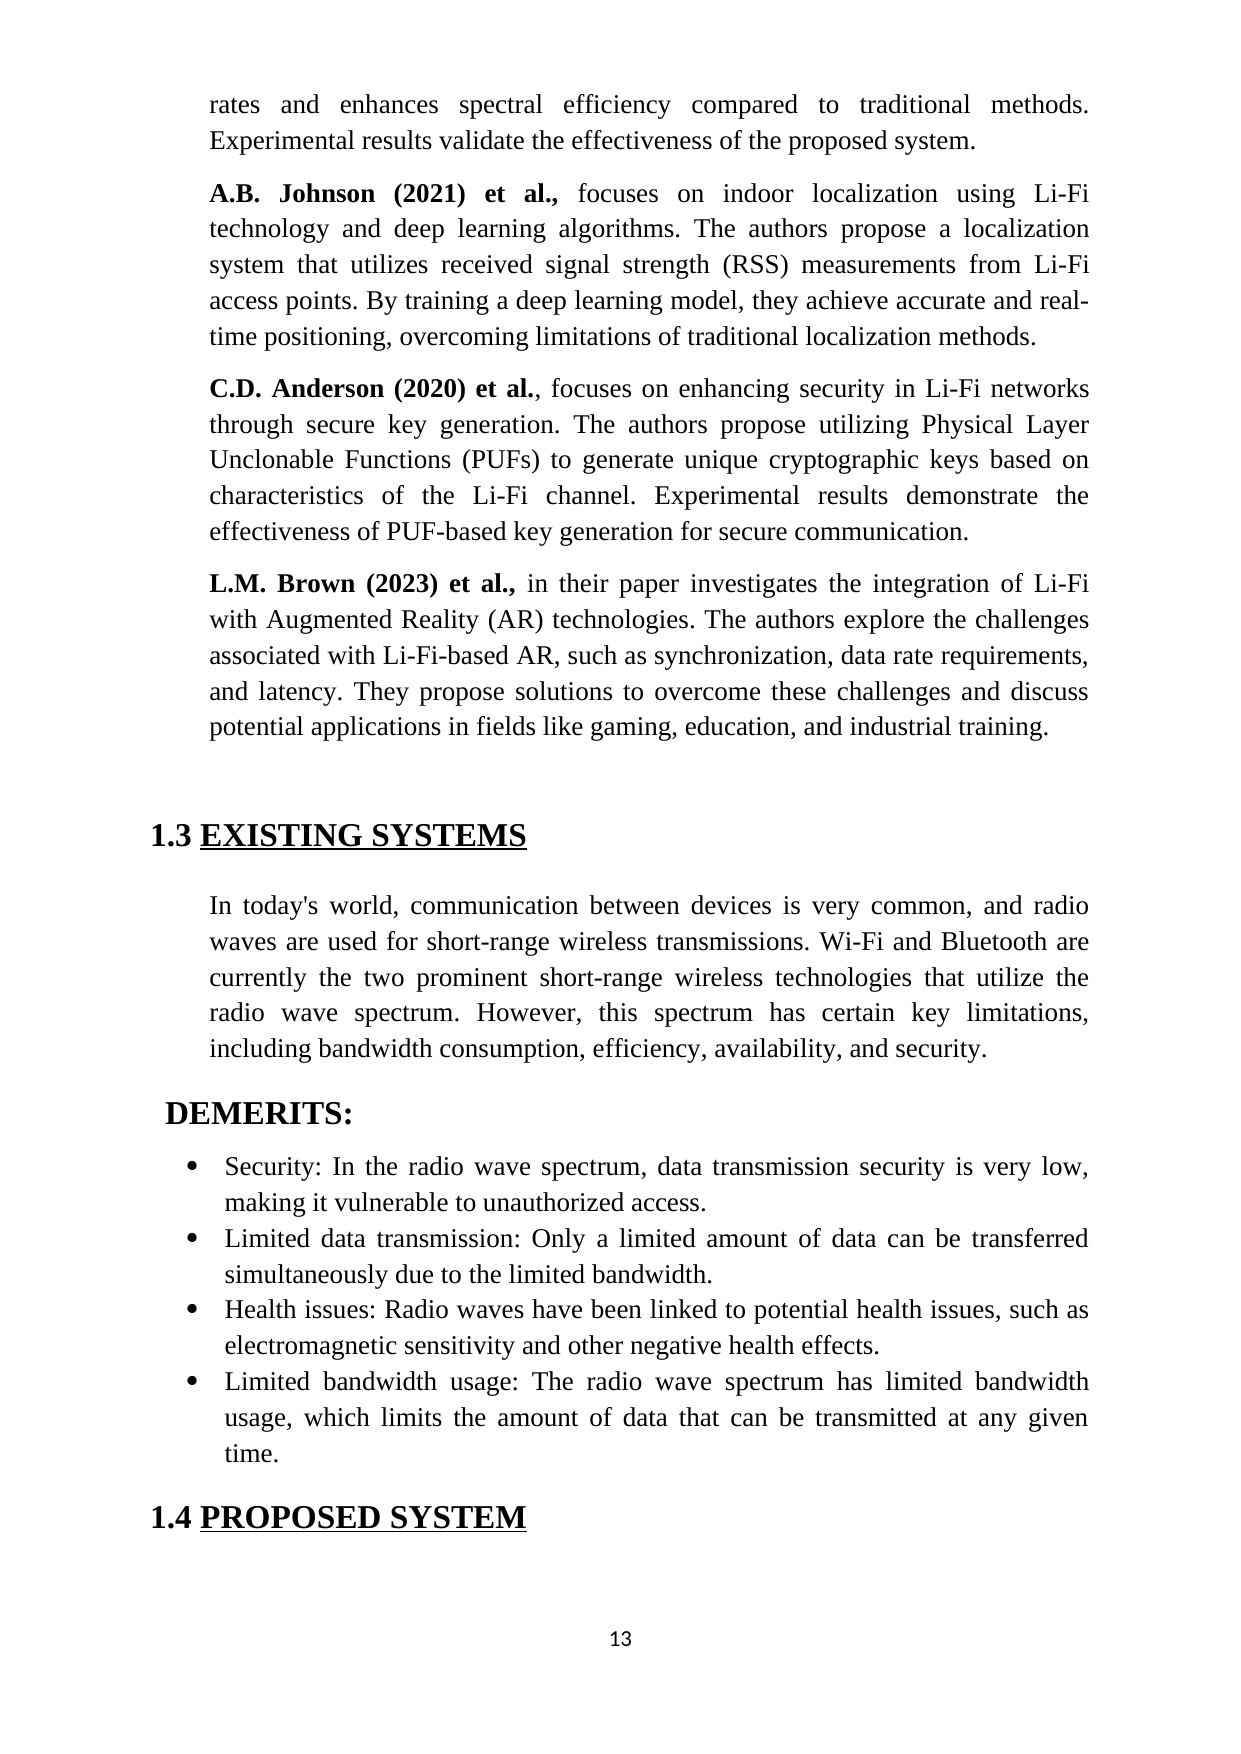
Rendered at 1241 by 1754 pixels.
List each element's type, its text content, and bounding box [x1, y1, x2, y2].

list Security: In the radio wave spectrum, data transmission security is very low, making it vulnerable to unauthorized access. [187, 1150, 1090, 1217]
text A.B. Johnson (2021) et al., focuses on indoor localization using Li-Fi technology and deep learning algorithms. The authors propose a localization system that utilizes received signal strength (RSS) measurements from Li-Fi access points. By training a deep learning model, they achieve accurate and real-time positioning, overcoming limitations of traditional localization methods. [209, 177, 1090, 351]
list Limited data transmission: Only a limited amount of data can be transferred simultaneously due to the limited bandwidth. [187, 1222, 1090, 1289]
text In today's world, communication between devices is very common, and radio waves are used for short-range wireless transmissions. Wi-Fi and Bluetooth are currently the two prominent short-range wireless technologies that utilize the radio wave spectrum. However, this spectrum has certain key limitations, including bandwidth consumption, efficiency, availability, and security. [209, 889, 1090, 1063]
text C.D. Anderson (2020) et al., focuses on enhancing security in Li-Fi networks through secure key generation. The authors propose utilizing Physical Layer Unclonable Functions (PUFs) to generate unique cryptographic keys based on characteristics of the Li-Fi channel. Experimental results demonstrate the effectiveness of PUF-based key generation for secure communication. [209, 372, 1090, 546]
list DEMERITS: [165, 1093, 1090, 1131]
text L.M. Brown (2023) et al., in their paper investigates the integration of Li-Fi with Augmented Reality (AR) technologies. The authors explore the challenges associated with Li-Fi-based AR, such as synchronization, data rate requirements, and latency. They propose solutions to overcome these challenges and discuss potential applications in fields like gaming, education, and industrial training. [209, 567, 1090, 741]
list Limited bandwidth usage: The radio wave spectrum has limited bandwidth usage, which limits the amount of data that can be transmitted at any given time. [187, 1365, 1090, 1468]
text 1.3 EXISTING SYSTEMS [150, 815, 1090, 853]
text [209, 89, 1090, 156]
list Health issues: Radio waves have been linked to potential health issues, such as electromagnetic sensitivity and other negative health effects. [187, 1293, 1090, 1361]
text 1.4 PROPOSED SYSTEM [150, 1497, 1090, 1536]
